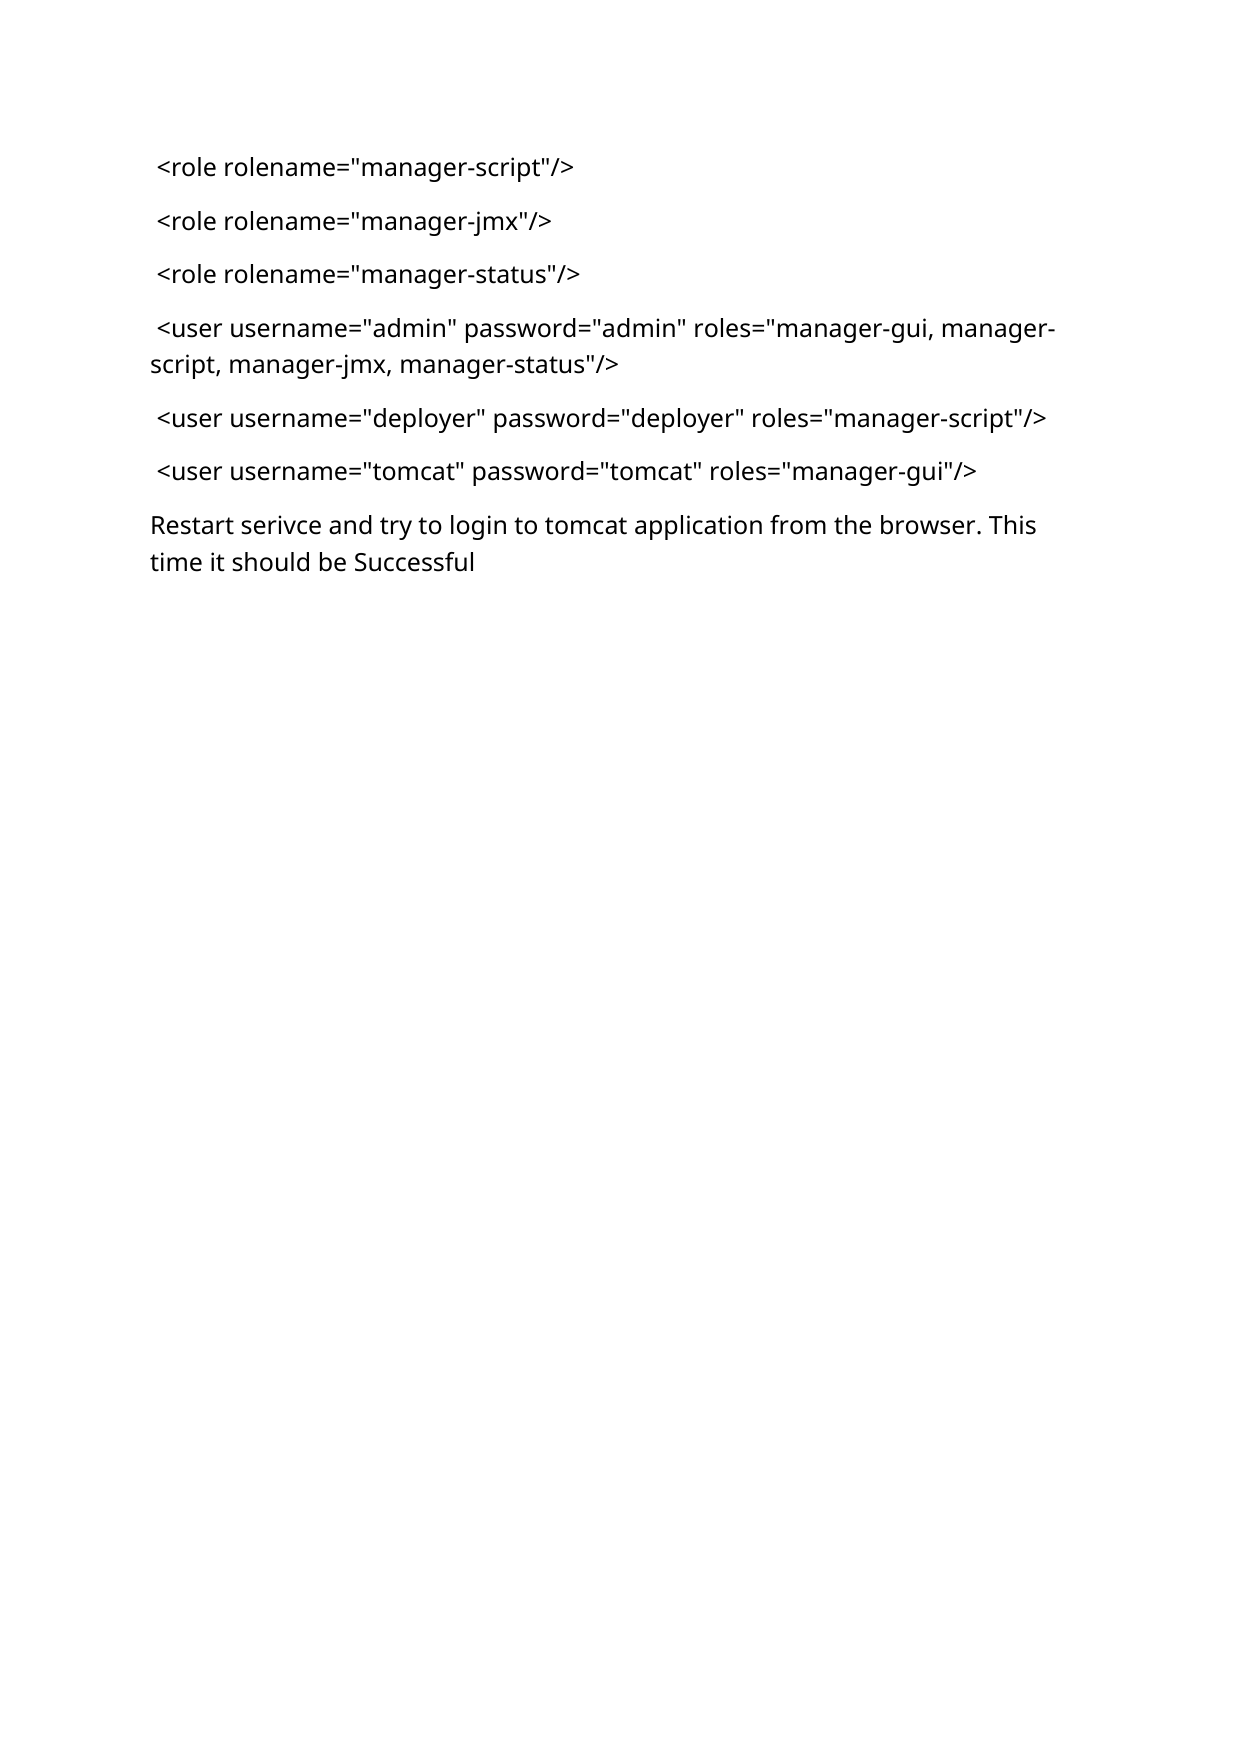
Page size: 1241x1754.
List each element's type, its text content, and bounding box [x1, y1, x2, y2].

text <role rolename="manager-jmx"/> [150, 203, 1090, 237]
text <role rolename="manager-status"/> [150, 257, 1090, 291]
text <role rolename="manager-script"/> [150, 150, 1090, 184]
text <user username="admin" password="admin" roles="manager-gui, manager-script, manager-jmx, manager-status"/> [150, 310, 1090, 381]
text <user username="deployer" password="deployer" roles="manager-script"/> [150, 401, 1090, 434]
text Restart serivce and try to login to tomcat application from the browser. This time it should be Successful [150, 507, 1090, 578]
text <user username="tomcat" password="tomcat" roles="manager-gui"/> [150, 454, 1090, 488]
